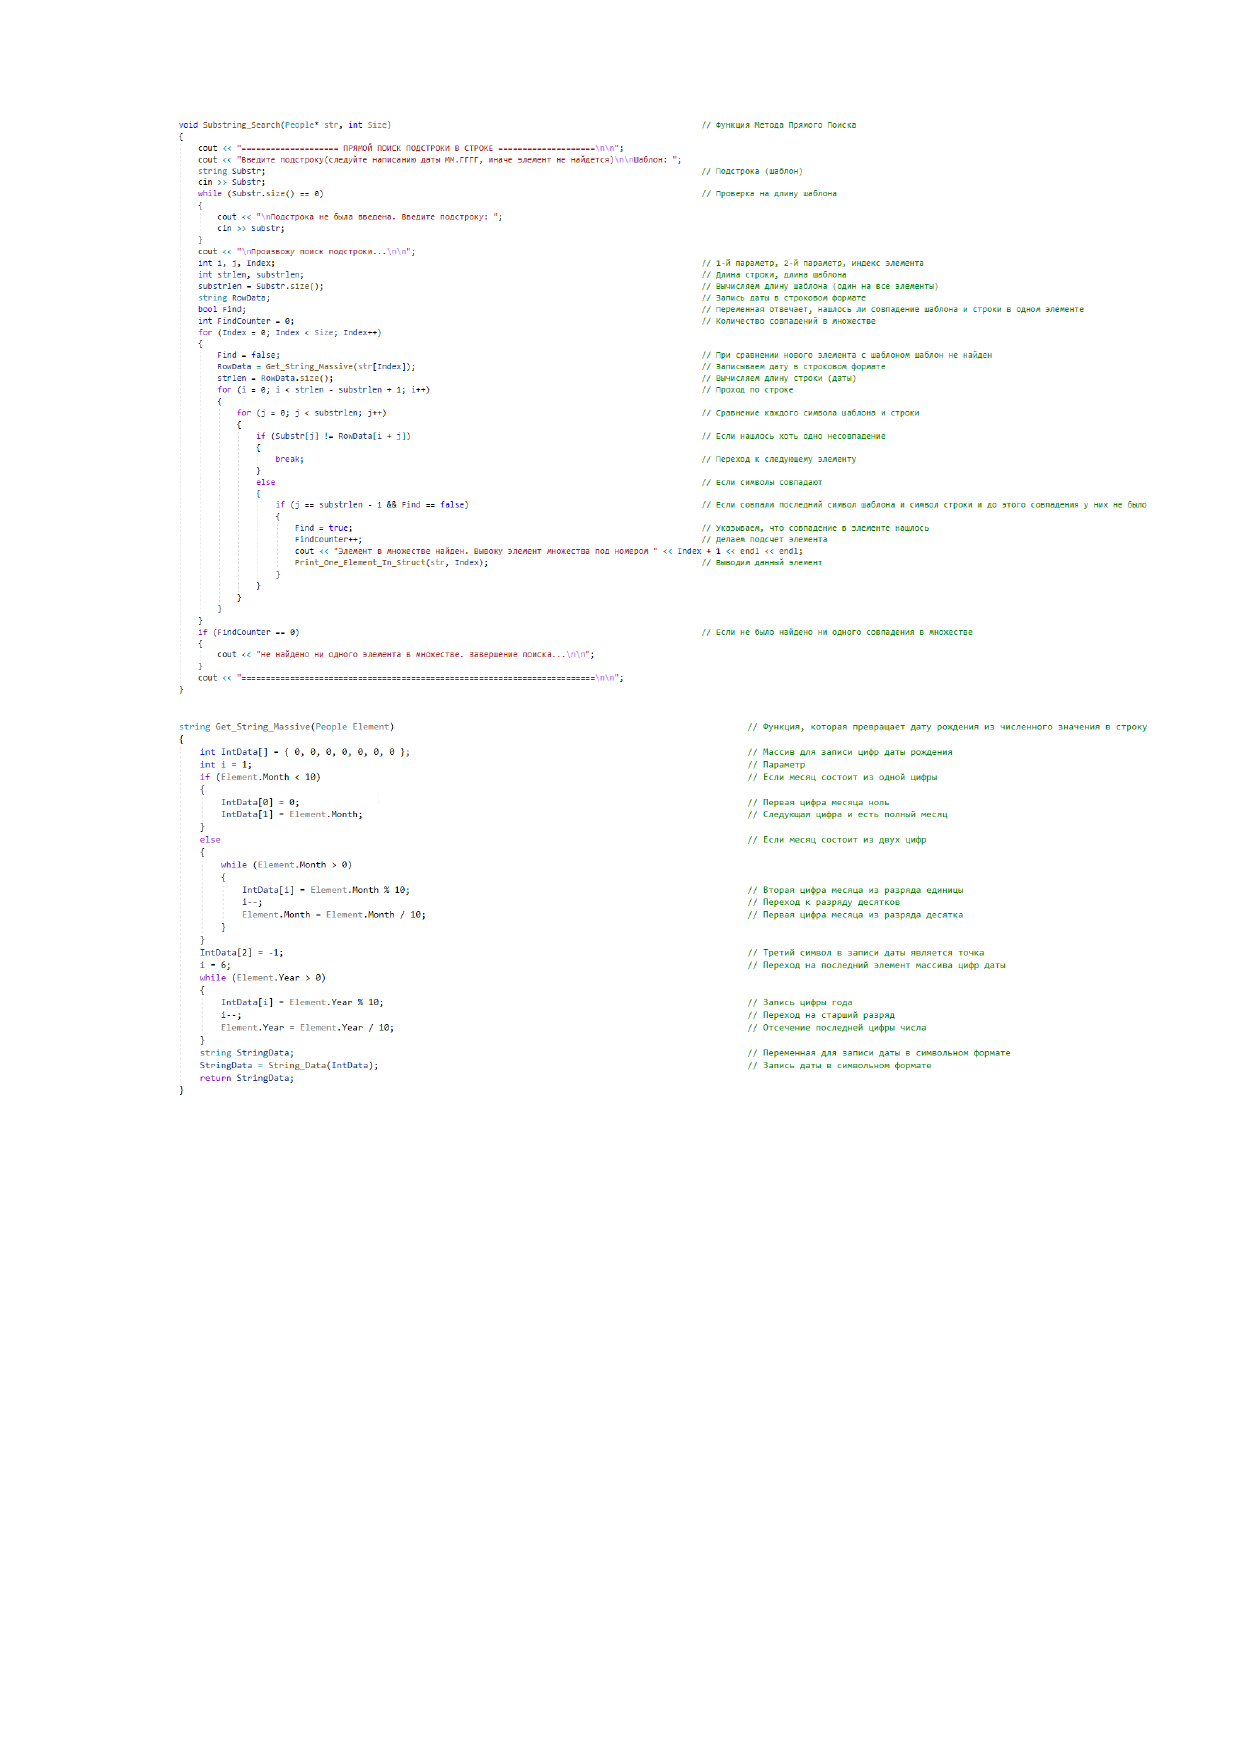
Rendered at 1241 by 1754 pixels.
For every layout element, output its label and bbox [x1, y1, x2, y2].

picture [177, 721, 1152, 1097]
picture [177, 118, 1152, 697]
